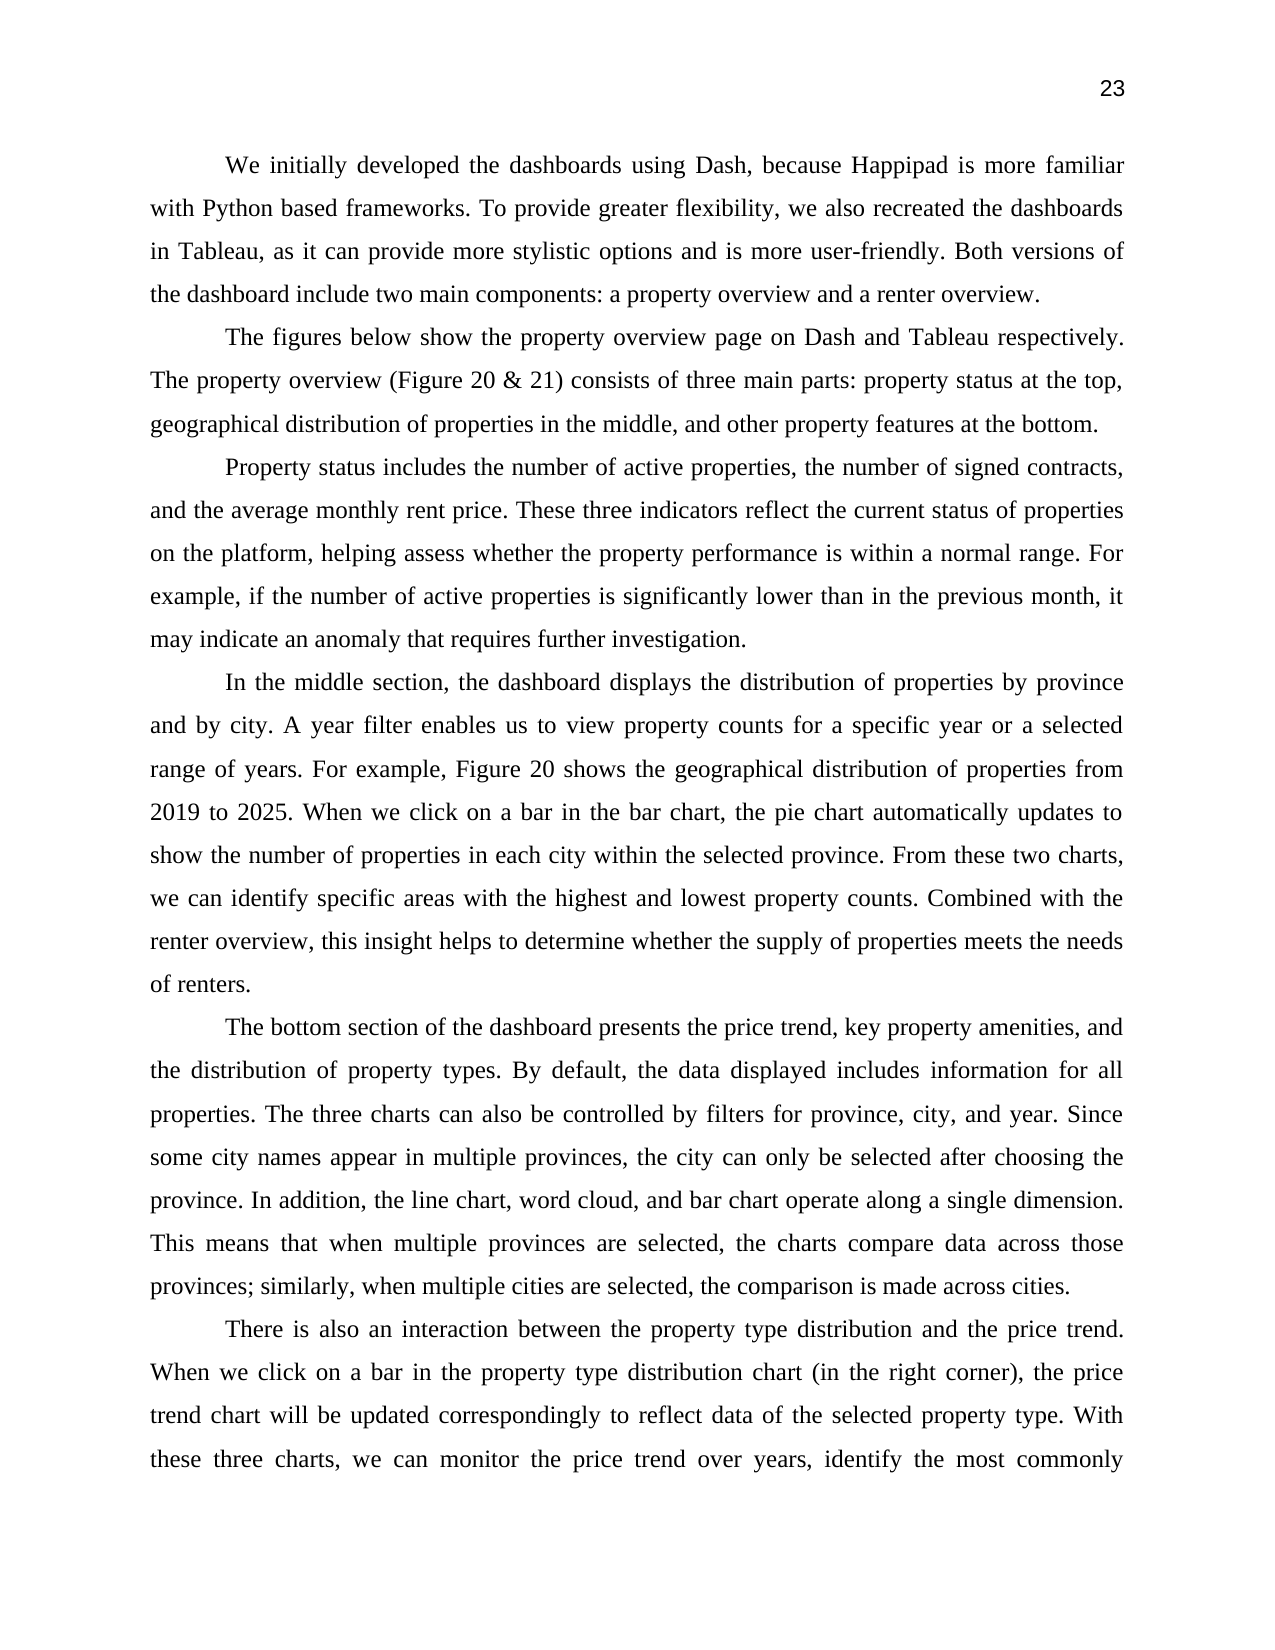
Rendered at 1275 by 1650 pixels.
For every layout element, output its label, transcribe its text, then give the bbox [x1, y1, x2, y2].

text In the middle section, the dashboard displays the distribution of properties by province and by city. A year filter enables us to view property counts for a specific year or a selected range of years. For example, Figure 20 shows the geographical distribution of properties from 2019 to 2025. When we click on a bar in the bar chart, the pie chart automatically updates to show the number of properties in each city within the selected province. From these two charts, we can identify specific areas with the highest and lowest property counts. Combined with the renter overview, this insight helps to determine whether the supply of properties meets the needs of renters. [150, 667, 1125, 998]
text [150, 1314, 1125, 1472]
text We initially developed the dashboards using Dash, because Happipad is more familiar with Python based frameworks. To provide greater flexibility, we also recreated the dashboards in Tableau, as it can provide more stylistic options and is more user-friendly. Both versions of the dashboard include two main components: a property overview and a renter overview. [150, 150, 1125, 308]
text Property status includes the number of active properties, the number of signed contracts, and the average monthly rent price. These three indicators reflect the current status of properties on the platform, helping assess whether the property performance is within a normal range. For example, if the number of active properties is significantly lower than in the previous month, it may indicate an anomaly that requires further investigation. [150, 452, 1125, 653]
text The figures below show the property overview page on Dash and Tableau respectively. The property overview (Figure 20 & 21) consists of three main parts: property status at the top, geographical distribution of properties in the middle, and other property features at the bottom. [150, 322, 1125, 437]
text The bottom section of the dashboard presents the price trend, key property amenities, and the distribution of property types. By default, the data displayed includes information for all properties. The three charts can also be controlled by filters for province, city, and year. Since some city names appear in multiple provinces, the city can only be selected after choosing the province. In addition, the line chart, word cloud, and bar chart operate along a single dimension. This means that when multiple provinces are selected, the charts compare data across those provinces; similarly, when multiple cities are selected, the comparison is made across cities. [150, 1012, 1125, 1300]
